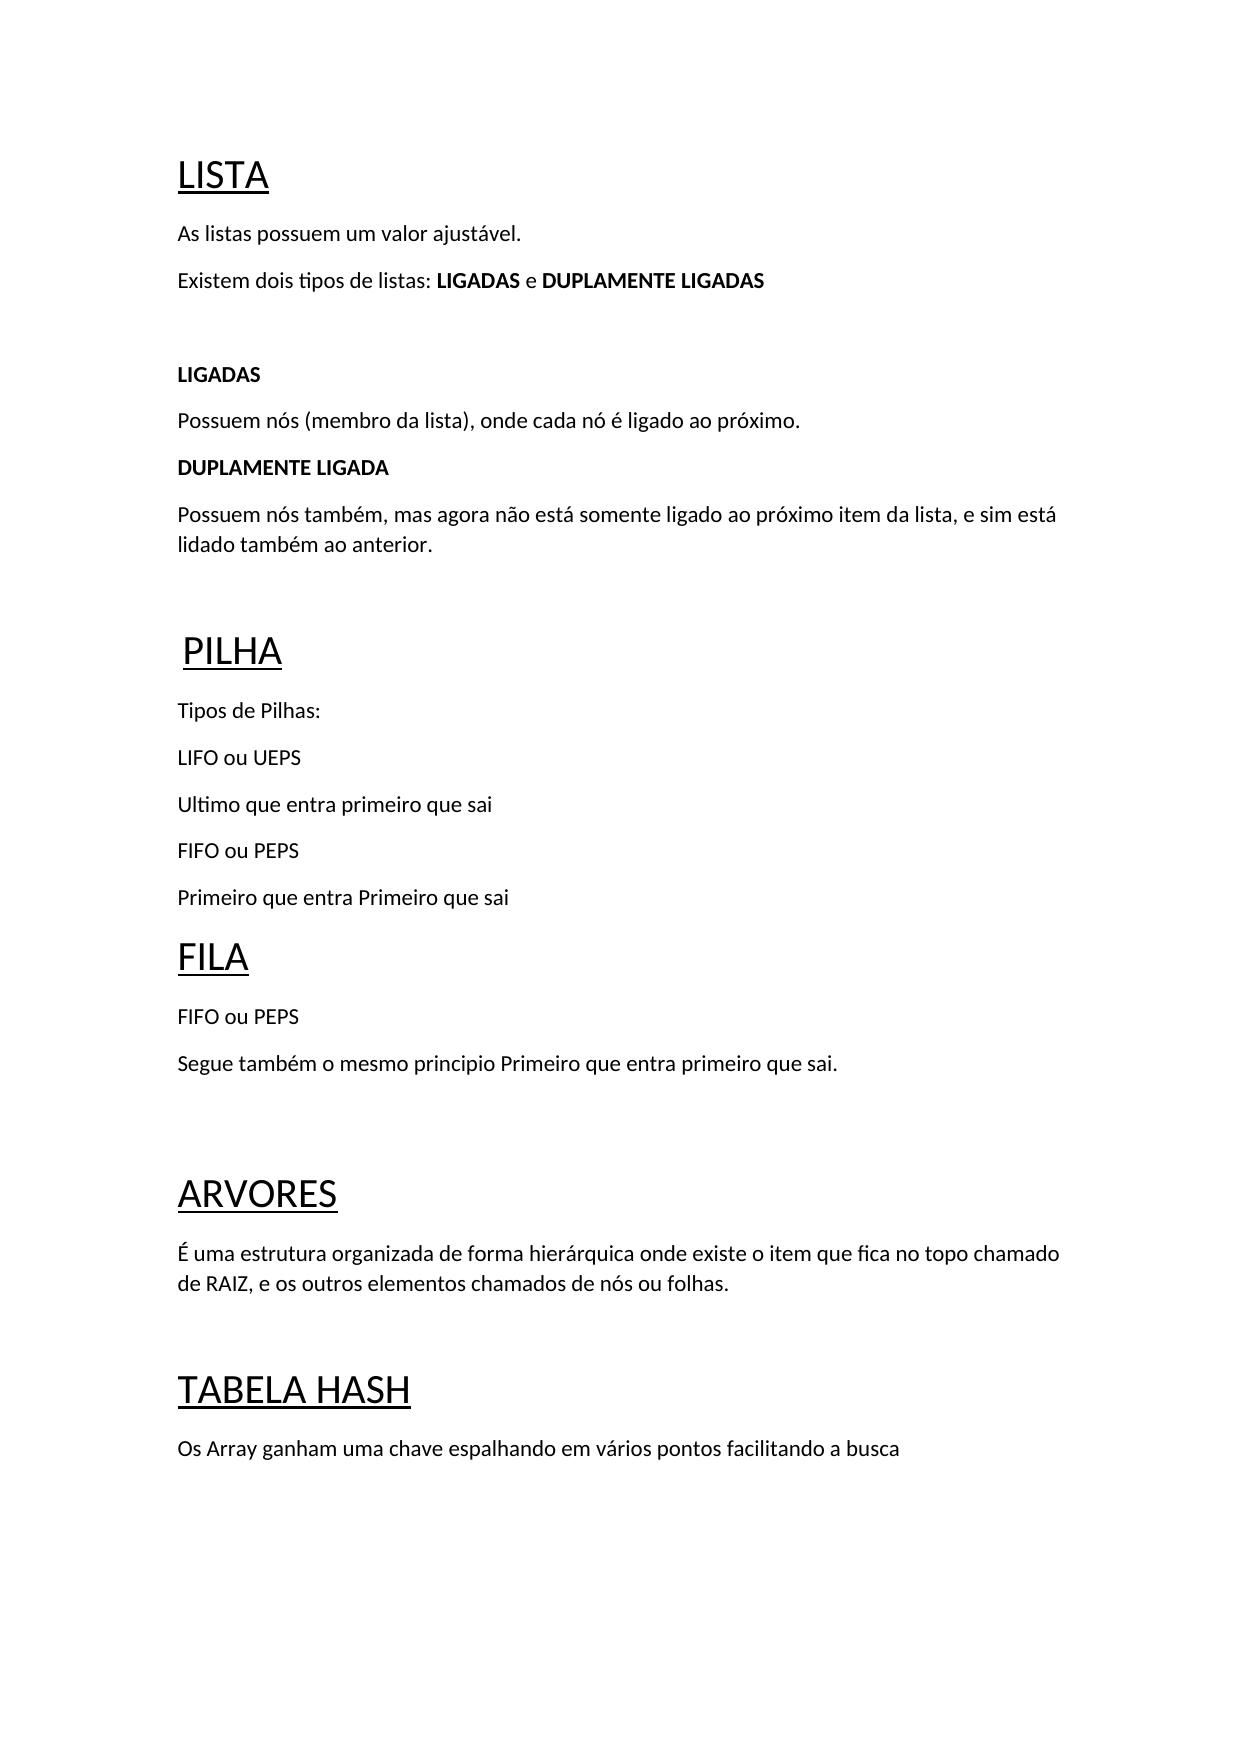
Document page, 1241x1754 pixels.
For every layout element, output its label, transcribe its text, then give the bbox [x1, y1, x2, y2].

text FILA [177, 930, 1063, 981]
text É uma estrutura organizada de forma hierárquica onde existe o item que fica no topo chamado de RAIZ, e os outros elementos chamados de nós ou folhas. [177, 1239, 1063, 1297]
text ARVORES [177, 1167, 1063, 1218]
text FIFO ou PEPS [177, 837, 1063, 864]
text Possuem nós (membro da lista), onde cada nó é ligado ao próximo. [177, 407, 1063, 435]
text Segue também o mesmo principio Primeiro que entra primeiro que sai. [177, 1049, 1063, 1077]
text FIFO ou PEPS [177, 1002, 1063, 1030]
text LIGADAS [177, 360, 1063, 388]
text LIFO ou UEPS [177, 743, 1063, 771]
text Possuem nós também, mas agora não está somente ligado ao próximo item da lista, e sim está lidado também ao anterior. [177, 500, 1063, 559]
text LISTA [177, 148, 1063, 198]
text As listas possuem um valor ajustável. [177, 219, 1063, 247]
text DUPLAMENTE LIGADA [177, 453, 1063, 482]
text PILHA [177, 624, 1063, 675]
text Tipos de Pilhas: [177, 696, 1063, 724]
text Os Array ganham uma chave espalhando em vários pontos facilitando a busca [177, 1434, 1063, 1462]
text Primeiro que entra Primeiro que sai [177, 883, 1063, 911]
text TABELA HASH [177, 1363, 1063, 1413]
text Existem dois tipos de listas: LIGADAS e DUPLAMENTE LIGADAS [177, 266, 1063, 294]
text Ultimo que entra primeiro que sai [177, 790, 1063, 818]
